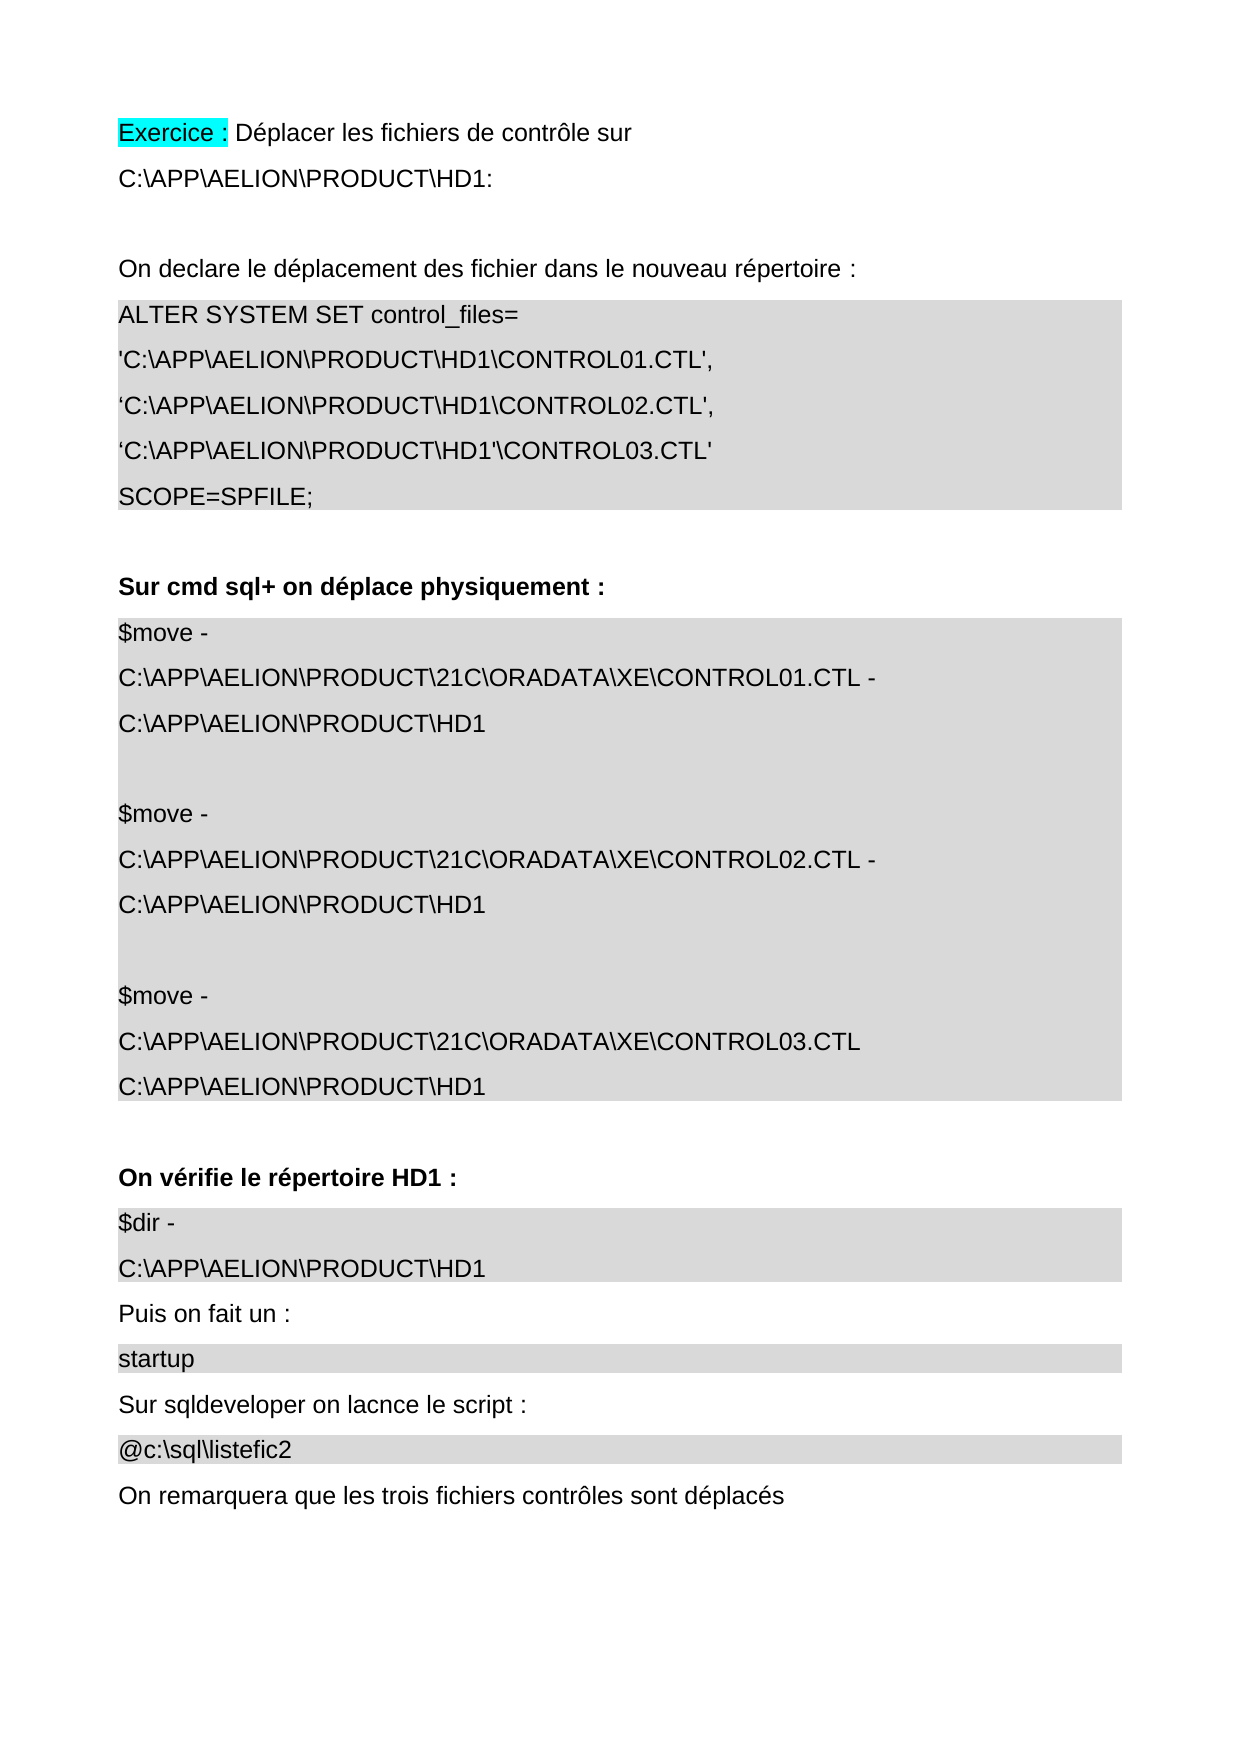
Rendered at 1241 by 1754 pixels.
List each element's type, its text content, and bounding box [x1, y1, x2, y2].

text Puis on fait un : [118, 1299, 1122, 1328]
text On vérifie le répertoire HD1 : [118, 1163, 1122, 1191]
text C:\APP\AELION\PRODUCT\21C\ORADATA\XE\CONTROL01.CTL - [118, 663, 1122, 692]
text Sur cmd sql+ on déplace physiquement : [118, 572, 1122, 601]
text C:\APP\AELION\PRODUCT\HD1: [118, 163, 1122, 192]
text On remarquera que les trois fichiers contrôles sont déplacés [118, 1481, 1122, 1509]
text $move - [118, 618, 1122, 646]
text @c:\sql\listefic2 [118, 1435, 1122, 1464]
text Exercice : Déplacer les fichiers de contrôle sur [228, 118, 1122, 147]
text On declare le déplacement des fichier dans le nouveau répertoire : [118, 254, 1122, 283]
text C:\APP\AELION\PRODUCT\21C\ORADATA\XE\CONTROL03.CTL [118, 1026, 1122, 1055]
text $move - [118, 799, 1122, 828]
text $dir - [118, 1208, 1122, 1237]
text ALTER SYSTEM SET control_files= [118, 300, 1122, 328]
text C:\APP\AELION\PRODUCT\HD1 [118, 1072, 1122, 1101]
text C:\APP\AELION\PRODUCT\HD1 [118, 890, 1122, 919]
text C:\APP\AELION\PRODUCT\21C\ORADATA\XE\CONTROL02.CTL - [118, 845, 1122, 873]
text ‘C:\APP\AELION\PRODUCT\HD1\CONTROL02.CTL', [118, 391, 1122, 419]
text 'C:\APP\AELION\PRODUCT\HD1\CONTROL01.CTL', [118, 345, 1122, 374]
text $move - [118, 981, 1122, 1010]
text Sur sqldeveloper on lacnce le script : [118, 1390, 1122, 1418]
text C:\APP\AELION\PRODUCT\HD1 [118, 708, 1122, 737]
text startup [118, 1344, 1122, 1373]
text ‘C:\APP\AELION\PRODUCT\HD1'\CONTROL03.CTL' [118, 436, 1122, 465]
text C:\APP\AELION\PRODUCT\HD1 [118, 1253, 1122, 1282]
text SCOPE=SPFILE; [118, 481, 1122, 510]
